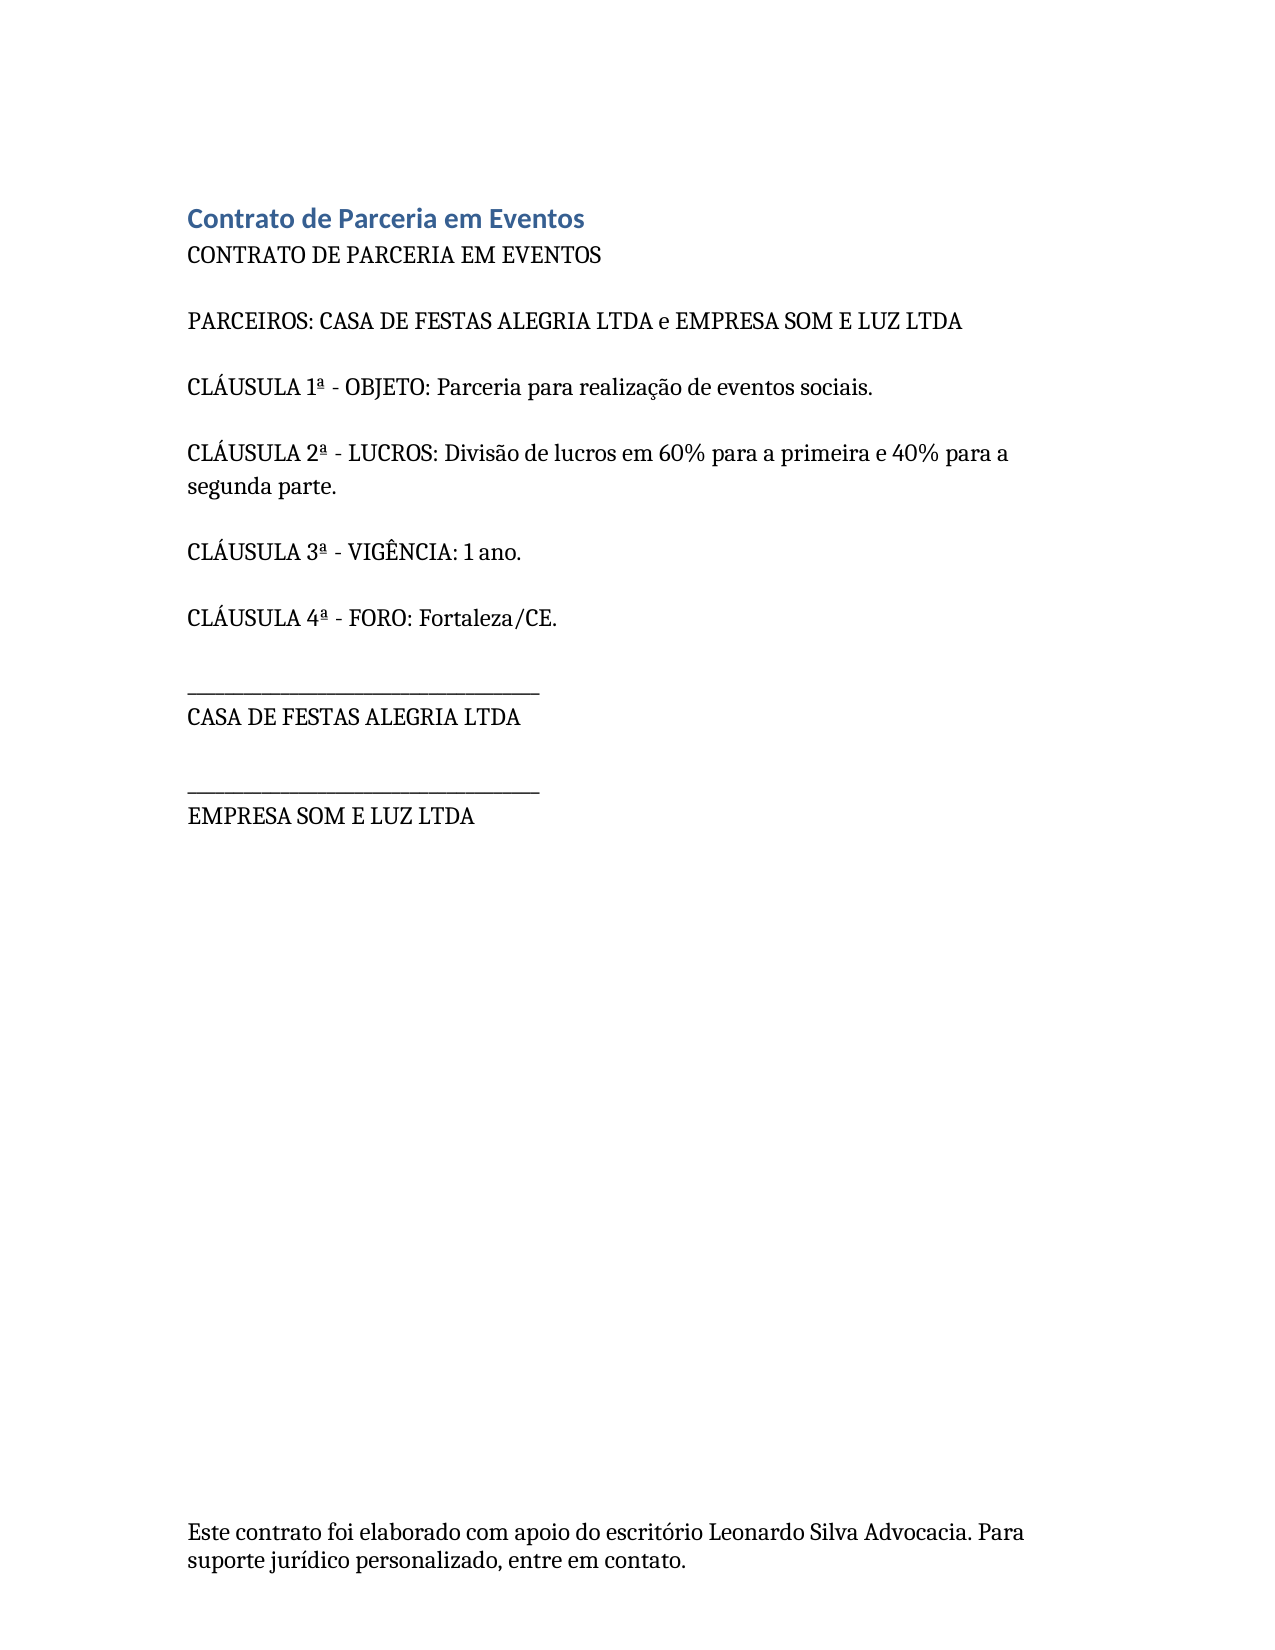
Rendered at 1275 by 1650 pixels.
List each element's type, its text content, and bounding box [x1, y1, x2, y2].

text CONTRATO DE PARCERIA EM EVENTOS PARCEIROS: CASA DE FESTAS ALEGRIA LTDA e EMPRESA SOM E LUZ LTDA CLÁUSULA 1ª - OBJETO: Parceria para realização de eventos sociais. CLÁUSULA 2ª - LUCROS: Divisão de lucros em 60% para a primeira e 40% para a segunda parte. CLÁUSULA 3ª - VIGÊNCIA: 1 ano. CLÁUSULA 4ª - FORO: Fortaleza/CE. ______________________________________ CASA DE FESTAS ALEGRIA LTDA ______________________________________ EMPRESA SOM E LUZ LTDA [187, 241, 1087, 831]
subtitle Contrato de Parceria em Eventos [187, 200, 1087, 236]
